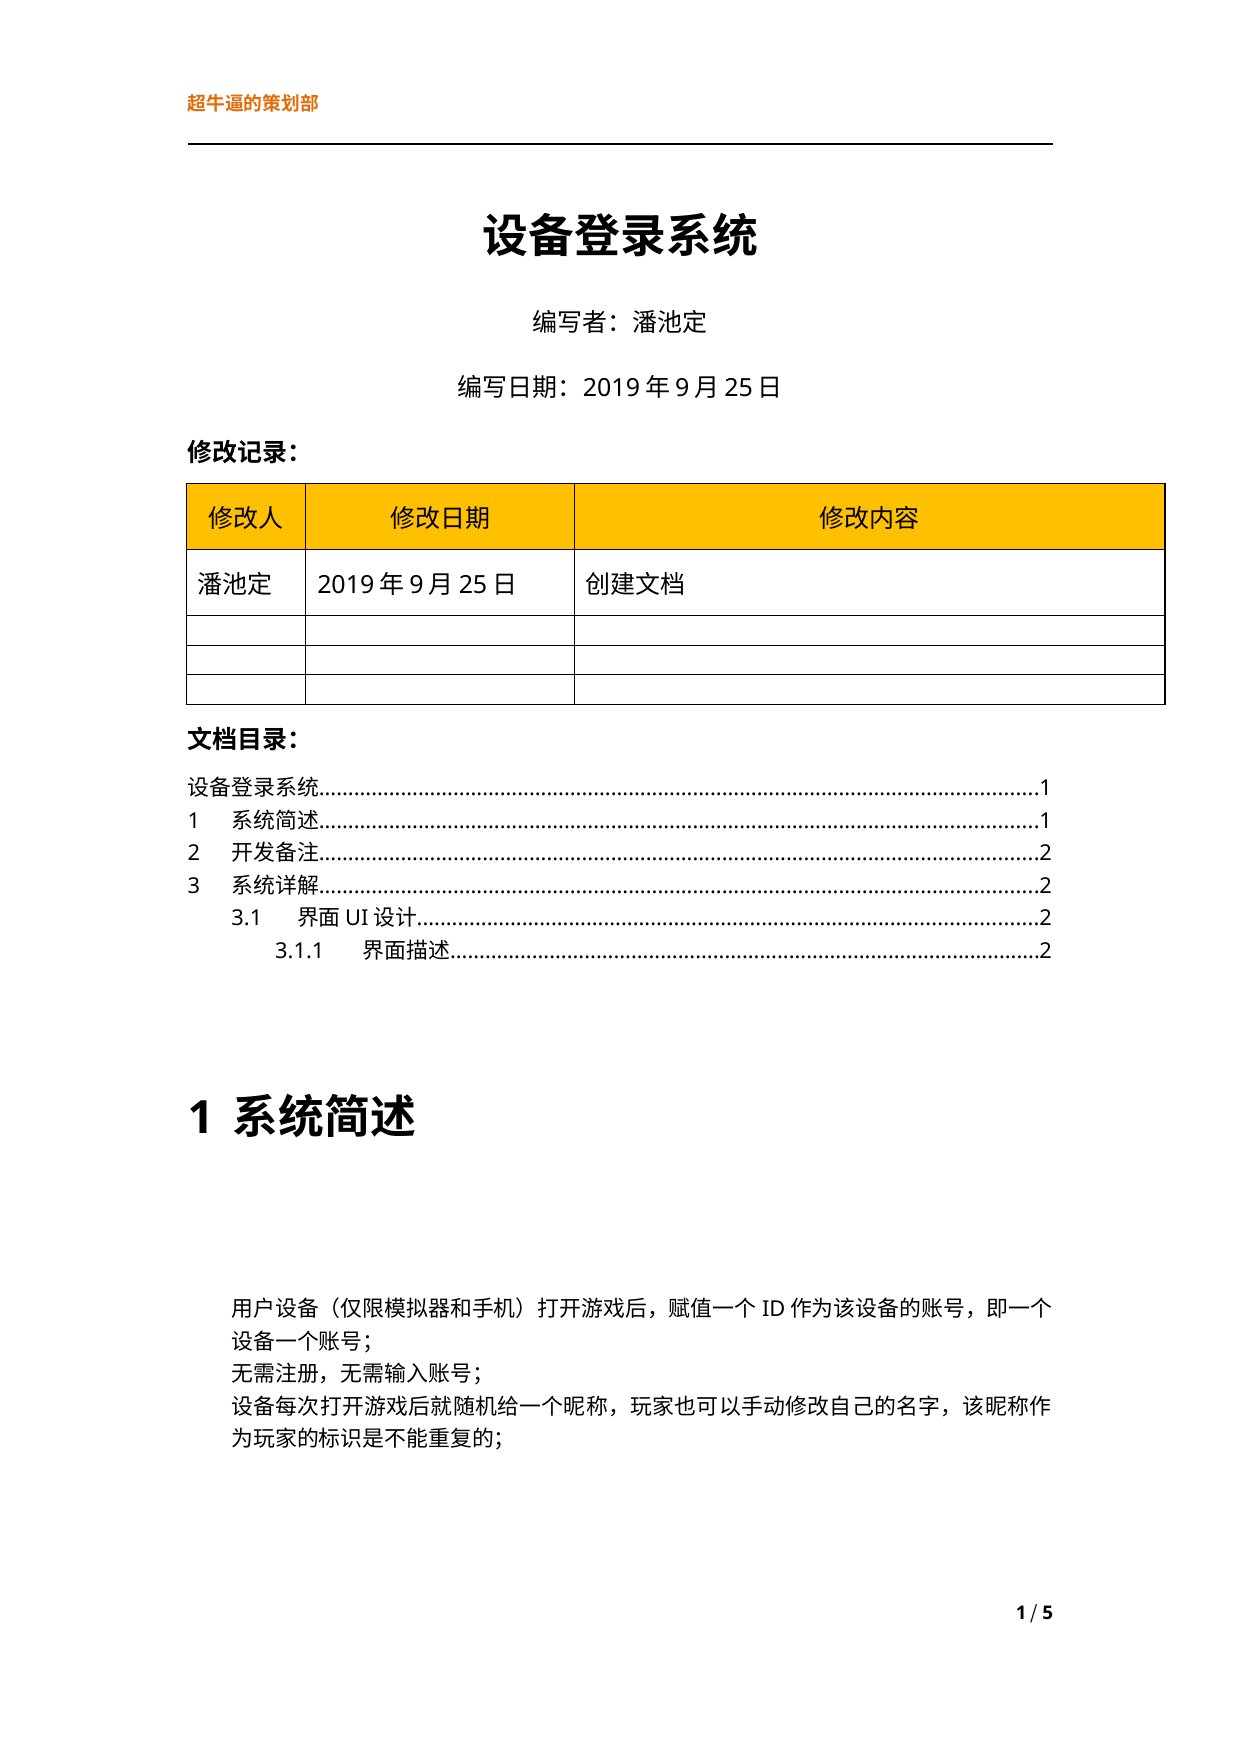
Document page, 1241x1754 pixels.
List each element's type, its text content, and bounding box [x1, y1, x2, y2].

text 3.1 界面UI设计 2 [231, 900, 1053, 932]
table_cell [575, 675, 1164, 704]
table_cell 2019年9月25日 [306, 550, 574, 615]
text 修改记录： [187, 418, 1053, 483]
table_cell [306, 675, 574, 704]
table_cell [575, 616, 1164, 644]
table_cell [187, 675, 305, 704]
text 文档目录： [187, 705, 1053, 770]
table_cell [575, 646, 1164, 674]
list 设备每次打开游戏后就随机给一个昵称，玩家也可以手动修改自己的名字，该昵称作为玩家的标识是不能重复的； [231, 1388, 1053, 1453]
text 3.1.1 界面描述 2 [275, 932, 1053, 965]
text 1 系统简述 1 [187, 802, 1053, 835]
table_cell 创建文档 [575, 550, 1164, 615]
table_header 修改日期 [306, 484, 574, 549]
table_cell 潘池定 [187, 550, 305, 615]
text 编写者：潘池定 [187, 288, 1053, 353]
text 2 开发备注 2 [187, 835, 1053, 867]
table_header 修改人 [187, 484, 305, 549]
text 设备登录系统 1 [187, 770, 1053, 802]
text 编写日期：2019年9月25日 [187, 353, 1053, 418]
subtitle 系统简述 [187, 1065, 1053, 1163]
text 3 系统详解 2 [187, 867, 1053, 900]
list 用户设备（仅限模拟器和手机）打开游戏后，赋值一个ID作为该设备的账号，即一个设备一个账号； [231, 1291, 1053, 1356]
table_cell [187, 646, 305, 674]
table_cell [187, 616, 305, 644]
table_cell [306, 616, 574, 644]
title 设备登录系统 [187, 184, 1053, 281]
list 无需注册，无需输入账号； [231, 1356, 1053, 1388]
table_header 修改内容 [575, 484, 1164, 549]
table_cell [306, 646, 574, 674]
